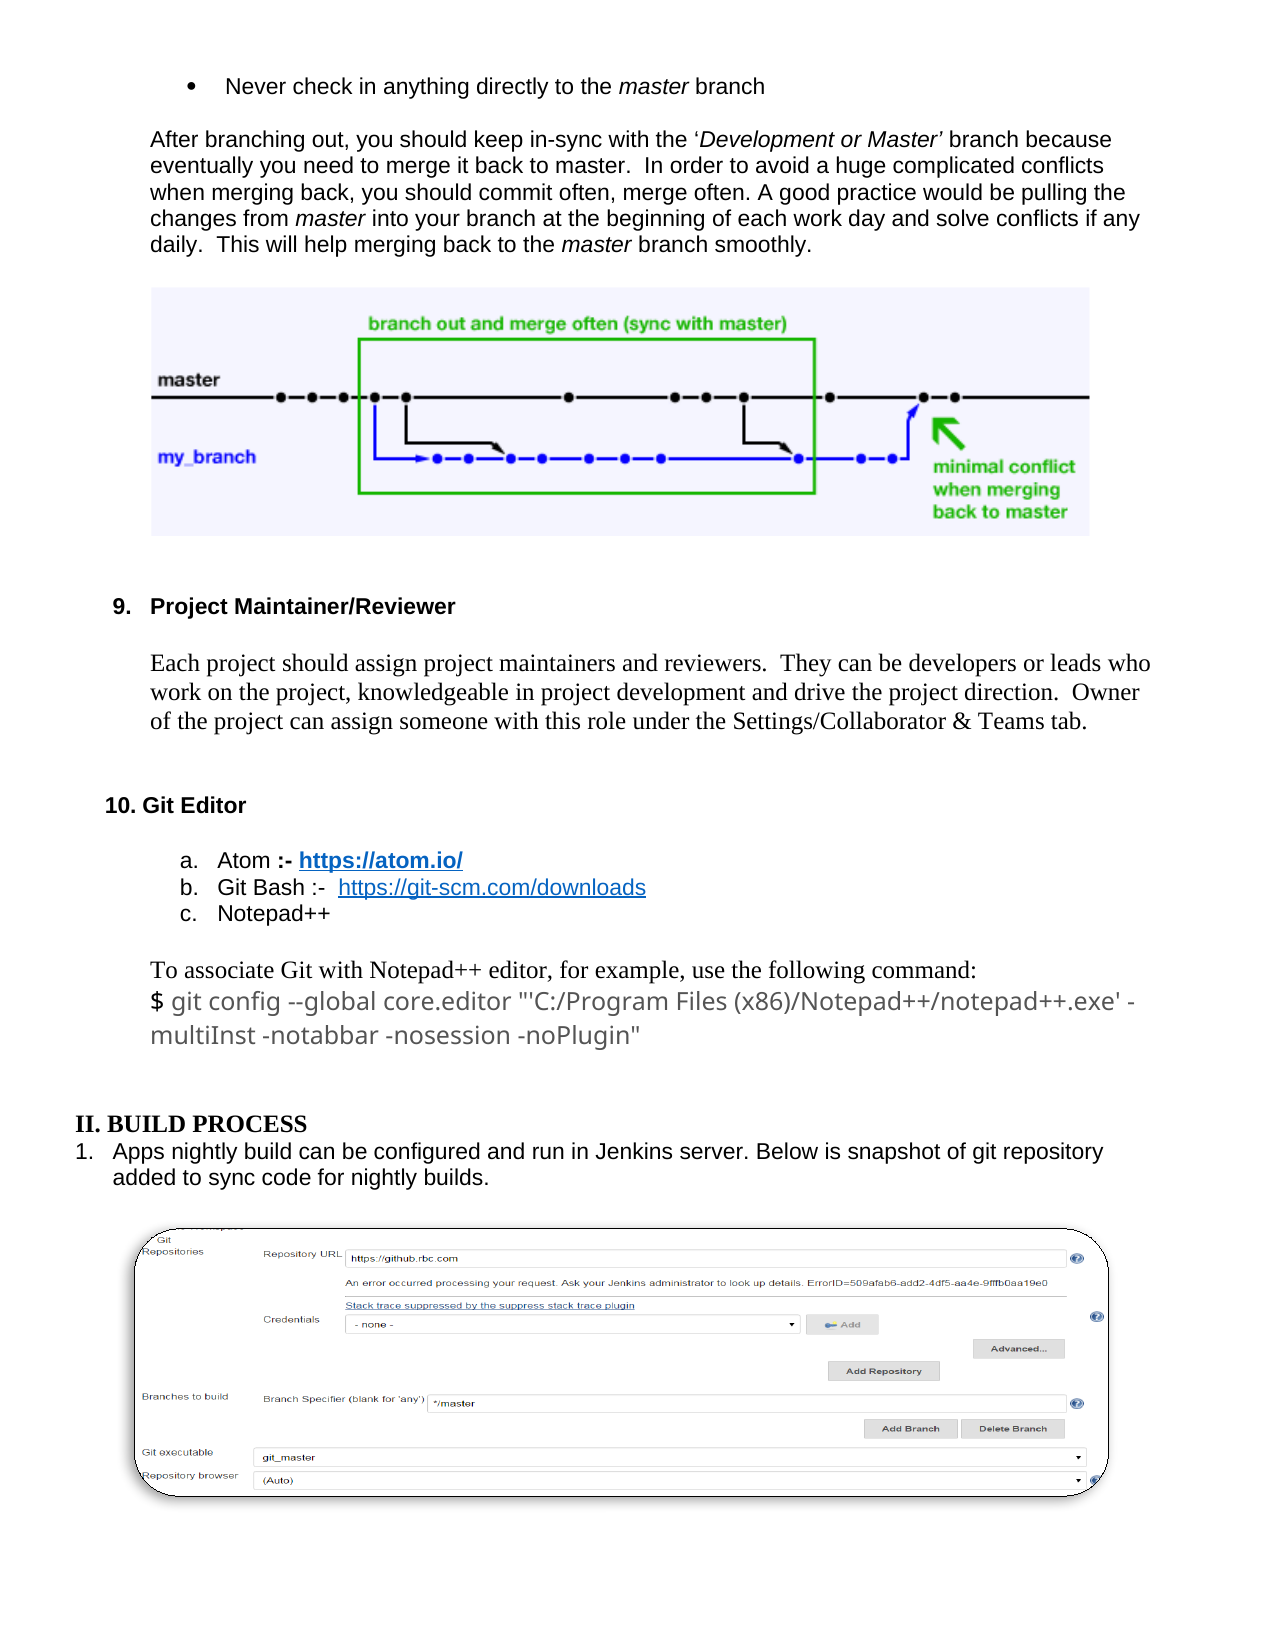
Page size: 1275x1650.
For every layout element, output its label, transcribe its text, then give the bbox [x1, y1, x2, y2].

list Notepad++ [179, 900, 1162, 926]
text $ git config --global core.editor "'C:/Program Files (x86)/Notepad++/notepad++.exe' -multiInst -notabbar -nosession -noPlugin" [150, 984, 1162, 1052]
list Git Editor [104, 792, 1162, 818]
list Git Bash :- https://git-scm.com/downloads [179, 873, 1162, 900]
text To associate Git with Notepad++ editor, for example, use the following command: [150, 955, 1162, 984]
list Project Maintainer/Reviewer [112, 593, 1162, 619]
list Atom :- https://atom.io/ [179, 847, 1162, 873]
list Apps nightly build can be configured and run in Jenkins server. Below is snapshot of git repository added to sync code for nightly builds. [75, 1138, 1162, 1191]
picture [134, 1228, 1109, 1496]
list Never check in anything directly to the master branch [187, 73, 1162, 99]
text II. BUILD PROCESS [75, 1109, 1162, 1138]
text Each project should assign project maintainers and reviewers. They can be developers or leads who work on the project, knowledgeable in project development and drive the project direction. Owner of the project can assign someone with this role under the Settings/Collaborator & Teams tab. [150, 648, 1162, 734]
picture [150, 284, 1096, 536]
list After branching out, you should keep in-sync with the ‘Development or Master’ branch because eventually you need to merge it back to master. In order to avoid a huge complicated conflicts when merging back, you should commit often, merge often. A good practice would be pulling the changes from master into your branch at the beginning of each work day and solve conflicts if any daily. This will help merging back to the master branch smoothly. [150, 126, 1162, 258]
